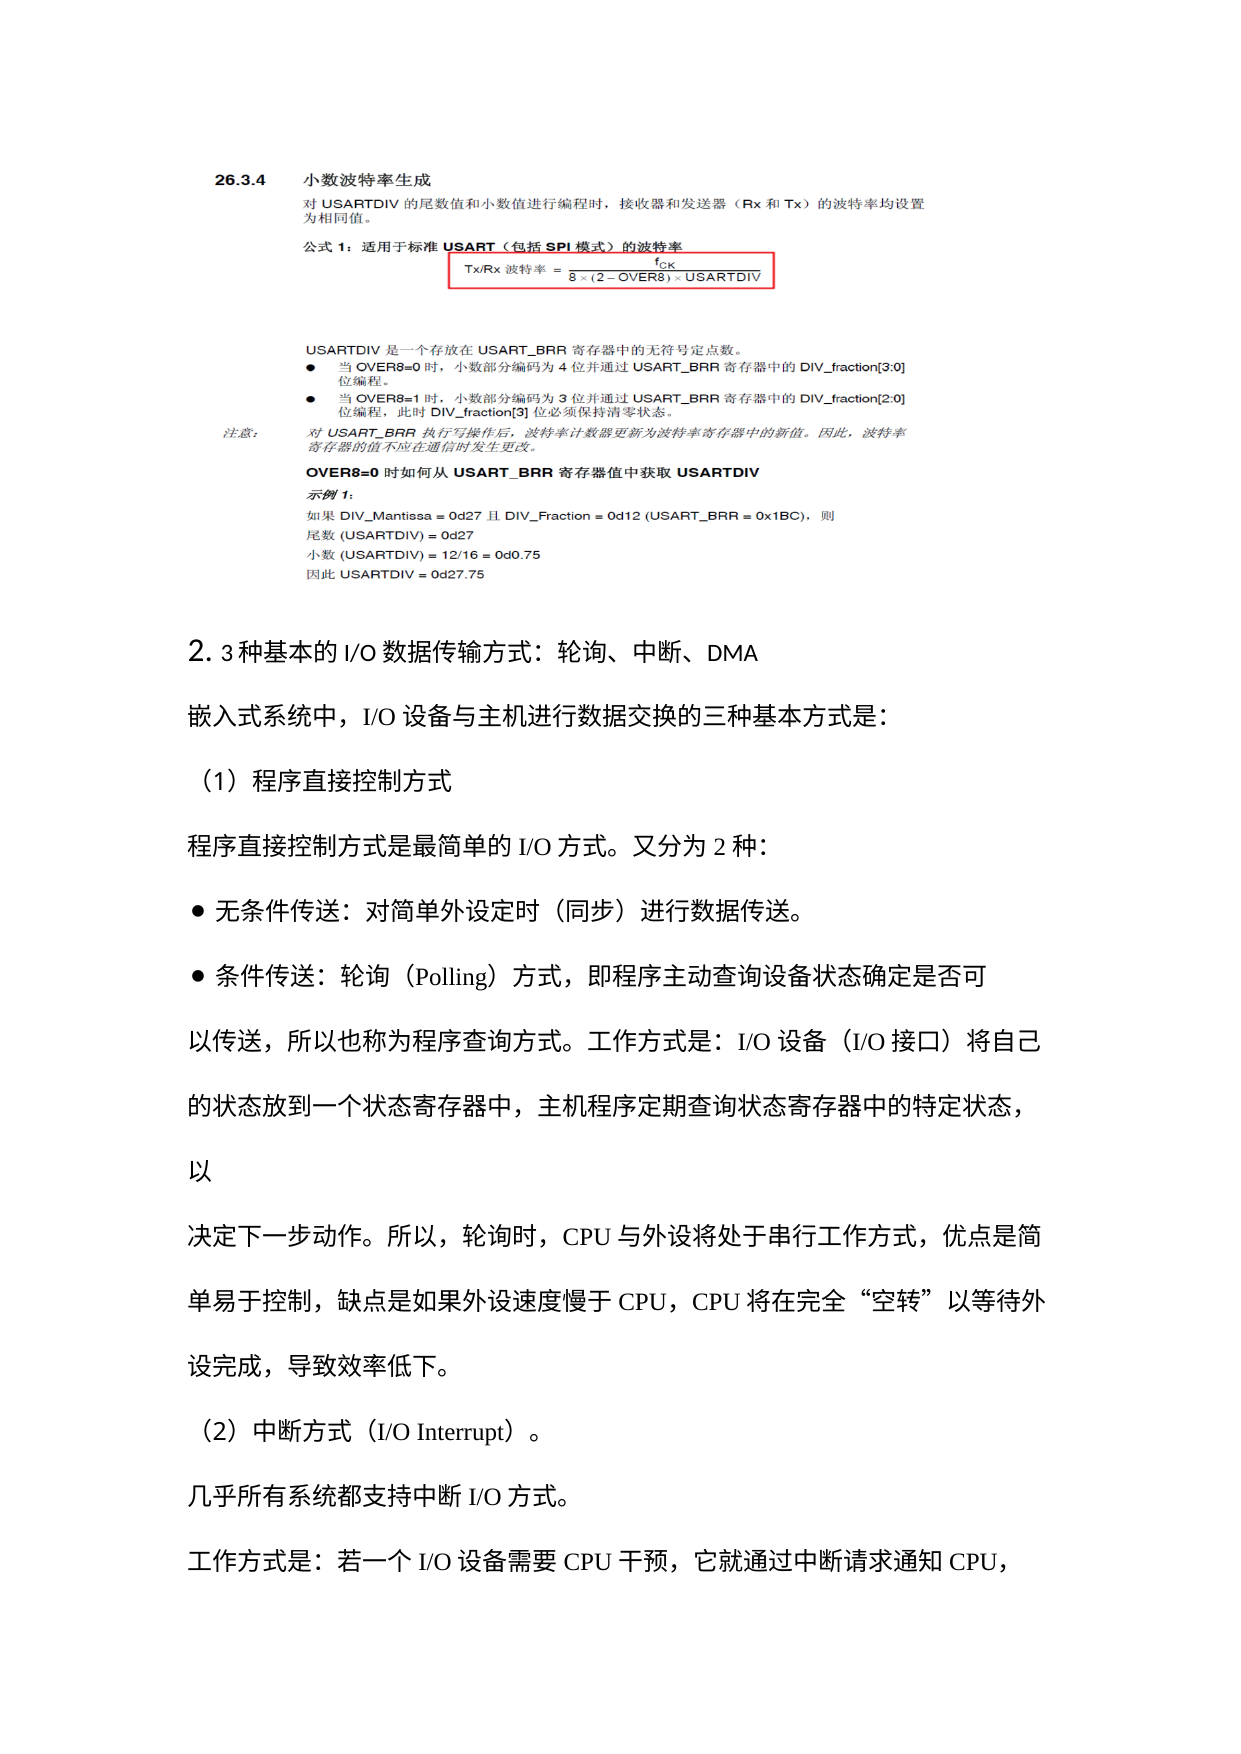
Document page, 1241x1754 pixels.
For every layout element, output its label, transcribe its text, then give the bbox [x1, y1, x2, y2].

text 程序直接控制方式是最简单的 I/O 方式。又分为 2 种： [187, 812, 1053, 877]
text 几乎所有系统都支持中断 I/O 方式。 [187, 1462, 1053, 1527]
text 设完成，导致效率低下。 [187, 1332, 1053, 1397]
text （1）程序直接控制方式 [187, 747, 1053, 812]
text ⚫ 无条件传送：对简单外设定时（同步）进行数据传送。 [187, 877, 1053, 942]
text 的状态放到一个状态寄存器中，主机程序定期查询状态寄存器中的特定状态，以 [187, 1072, 1053, 1202]
text 工作方式是：若一个 I/O 设备需要 CPU 干预，它就通过中断请求通知 CPU， [187, 1527, 1053, 1592]
text （2）中断方式（I/O Interrupt）。 [187, 1397, 1053, 1462]
text 以传送，所以也称为程序查询方式。工作方式是：I/O 设备（I/O 接口）将自己 [187, 1007, 1053, 1072]
text 决定下一步动作。所以，轮询时，CPU 与外设将处于串行工作方式，优点是简 [187, 1202, 1053, 1267]
text 单易于控制，缺点是如果外设速度慢于 CPU，CPU 将在完全“空转”以等待外 [187, 1267, 1053, 1332]
text ⚫ 条件传送：轮询（Polling）方式，即程序主动查询设备状态确定是否可 [187, 942, 1053, 1007]
list 3种基本的 I/O 数据传输方式：轮询、中断、DMA [187, 617, 1053, 682]
text 嵌入式系统中，I/O 设备与主机进行数据交换的三种基本方式是： [187, 682, 1053, 747]
picture [187, 162, 956, 599]
